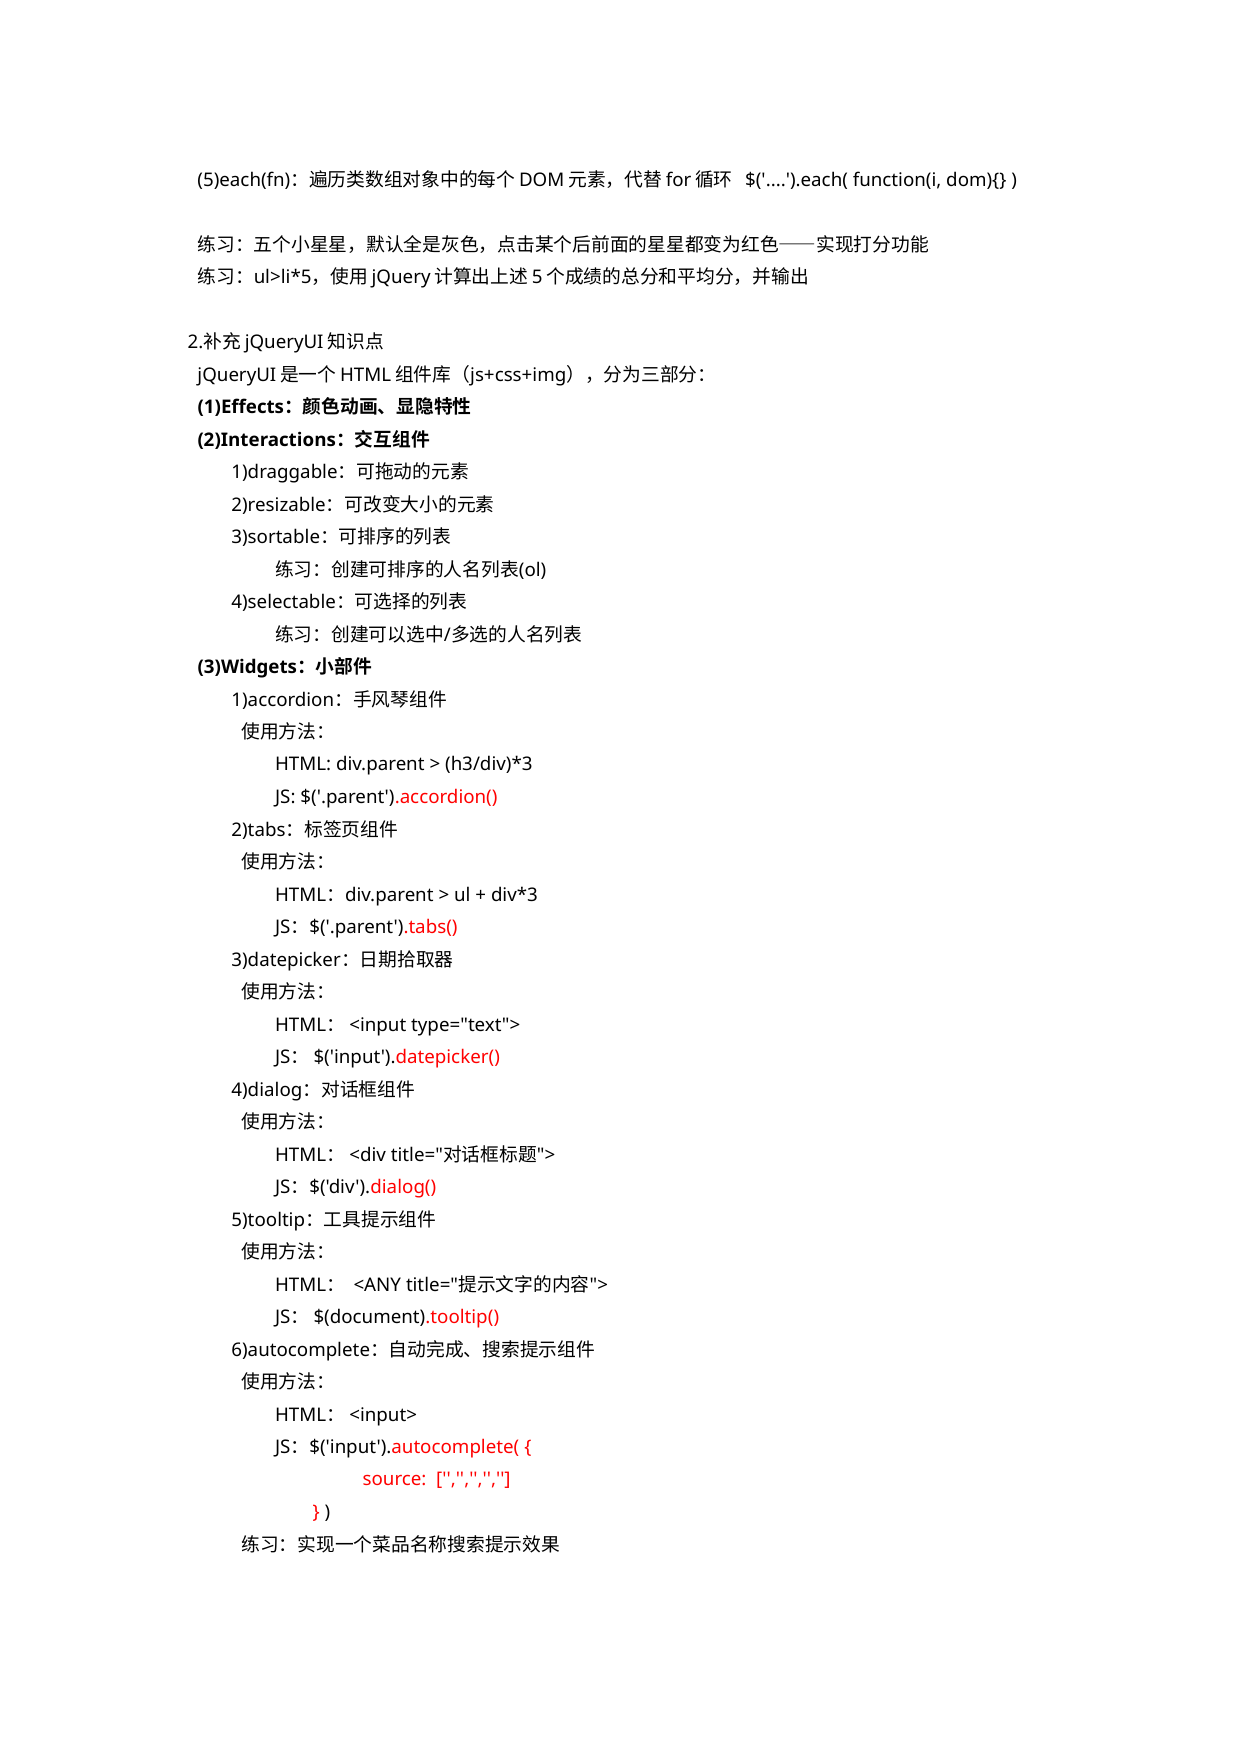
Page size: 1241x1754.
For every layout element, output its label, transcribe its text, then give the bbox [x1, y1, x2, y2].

text HTML：div.parent > ul + div*3 [187, 877, 1053, 909]
text JS： $(document).tooltip() [187, 1299, 1053, 1332]
text 练习：创建可排序的人名列表(ol) [187, 552, 1053, 584]
text 使用方法： [187, 1104, 1053, 1137]
text 4)dialog：对话框组件 [187, 1072, 1053, 1104]
text 2)tabs：标签页组件 [187, 812, 1053, 844]
text (1)Effects：颜色动画、显隐特性 [187, 389, 1053, 422]
text 练习：实现一个菜品名称搜索提示效果 [187, 1527, 1053, 1559]
text JS: $('.parent').accordion() [187, 779, 1053, 812]
text 练习：创建可以选中/多选的人名列表 [187, 617, 1053, 649]
text JS：$('input').autocomplete( { [187, 1429, 1053, 1462]
text (5)each(fn)：遍历类数组对象中的每个DOM元素，代替for循环 $('....').each( function(i, dom){} ) [187, 162, 1053, 194]
text (2)Interactions：交互组件 [187, 422, 1053, 454]
text 1)draggable：可拖动的元素 [187, 454, 1053, 487]
text HTML： <input type="text"> [187, 1007, 1053, 1039]
text 5)tooltip：工具提示组件 [187, 1202, 1053, 1234]
text 1)accordion：手风琴组件 [187, 682, 1053, 714]
text (3)Widgets：小部件 [187, 649, 1053, 682]
text HTML： <ANY title="提示文字的内容"> [187, 1267, 1053, 1299]
text 使用方法： [187, 974, 1053, 1007]
text 练习：五个小星星，默认全是灰色，点击某个后前面的星星都变为红色——实现打分功能 [187, 227, 1053, 259]
text source: ['','','','',''] [187, 1462, 1053, 1494]
text 6)autocomplete：自动完成、搜索提示组件 [187, 1332, 1053, 1364]
text 使用方法： [187, 1234, 1053, 1267]
text JS：$('.parent').tabs() [187, 909, 1053, 942]
text 2.补充jQueryUI知识点 [187, 324, 1053, 357]
text HTML: div.parent > (h3/div)*3 [231, 747, 1053, 779]
text 3)sortable：可排序的列表 [187, 519, 1053, 552]
text 使用方法： [187, 714, 1053, 747]
text 练习：ul>li*5，使用jQuery计算出上述5个成绩的总分和平均分，并输出 [187, 259, 1053, 292]
text 使用方法： [187, 844, 1053, 877]
text JS：$('div').dialog() [187, 1169, 1053, 1202]
text 使用方法： [187, 1364, 1053, 1397]
text } ) [231, 1494, 1053, 1527]
text jQueryUI是一个HTML组件库（js+css+img），分为三部分： [187, 357, 1053, 389]
text 4)selectable：可选择的列表 [187, 584, 1053, 617]
text JS： $('input').datepicker() [187, 1039, 1053, 1072]
text 2)resizable：可改变大小的元素 [187, 487, 1053, 519]
text HTML： <input> [187, 1397, 1053, 1429]
text 3)datepicker：日期拾取器 [187, 942, 1053, 974]
text HTML： <div title="对话框标题"> [187, 1137, 1053, 1169]
